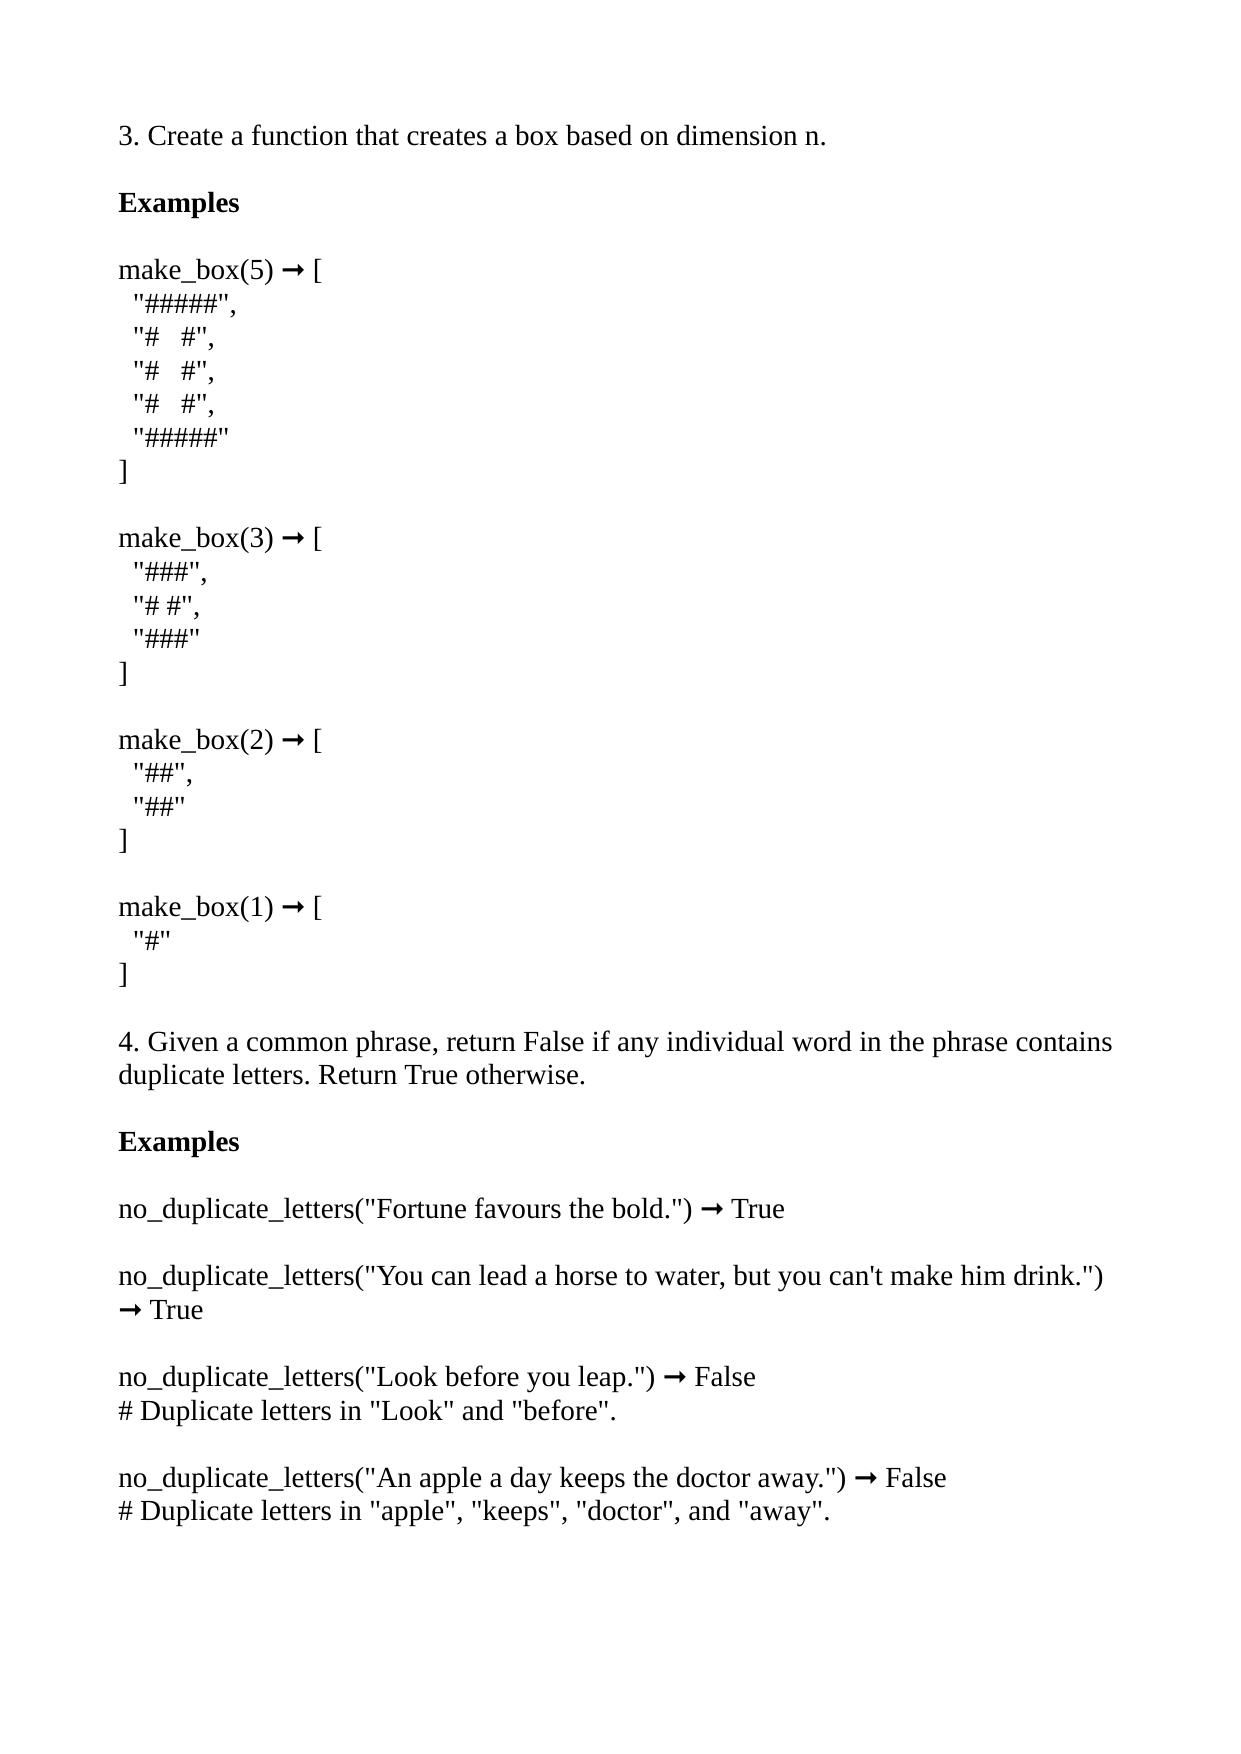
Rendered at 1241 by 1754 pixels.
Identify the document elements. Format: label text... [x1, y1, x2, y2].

text "###", [118, 554, 1122, 588]
text "##", [118, 755, 1122, 789]
text "#####" [118, 420, 1122, 453]
text ] [118, 655, 1122, 688]
text "# #", [118, 353, 1122, 386]
text # Duplicate letters in "Look" and "before". [118, 1393, 1122, 1426]
text 3. Create a function that creates a box based on dimension n. [118, 118, 1122, 152]
text 4. Given a common phrase, return False if any individual word in the phrase contains duplicate letters. Return True otherwise. [118, 1024, 1122, 1091]
text make_box(5) ➞ [ [118, 252, 1122, 286]
text "# #", [118, 386, 1122, 420]
text "#" [118, 923, 1122, 957]
text no_duplicate_letters("Fortune favours the bold.") ➞ True [118, 1191, 1122, 1225]
text "##" [118, 789, 1122, 822]
text make_box(3) ➞ [ [118, 521, 1122, 554]
text "# #", [118, 588, 1122, 621]
text no_duplicate_letters("You can lead a horse to water, but you can't make him drink.") ➞ True [118, 1258, 1122, 1326]
text Examples [118, 185, 1122, 219]
text "# #", [118, 319, 1122, 353]
text ] [118, 822, 1122, 856]
text # Duplicate letters in "apple", "keeps", "doctor", and "away". [118, 1493, 1122, 1527]
text "###" [118, 621, 1122, 655]
text make_box(2) ➞ [ [118, 722, 1122, 755]
text Examples [118, 1124, 1122, 1158]
text make_box(1) ➞ [ [118, 889, 1122, 923]
text no_duplicate_letters("An apple a day keeps the doctor away.") ➞ False [118, 1460, 1122, 1493]
text "#####", [118, 286, 1122, 319]
text ] [118, 957, 1122, 990]
text ] [118, 453, 1122, 487]
text no_duplicate_letters("Look before you leap.") ➞ False [118, 1359, 1122, 1393]
